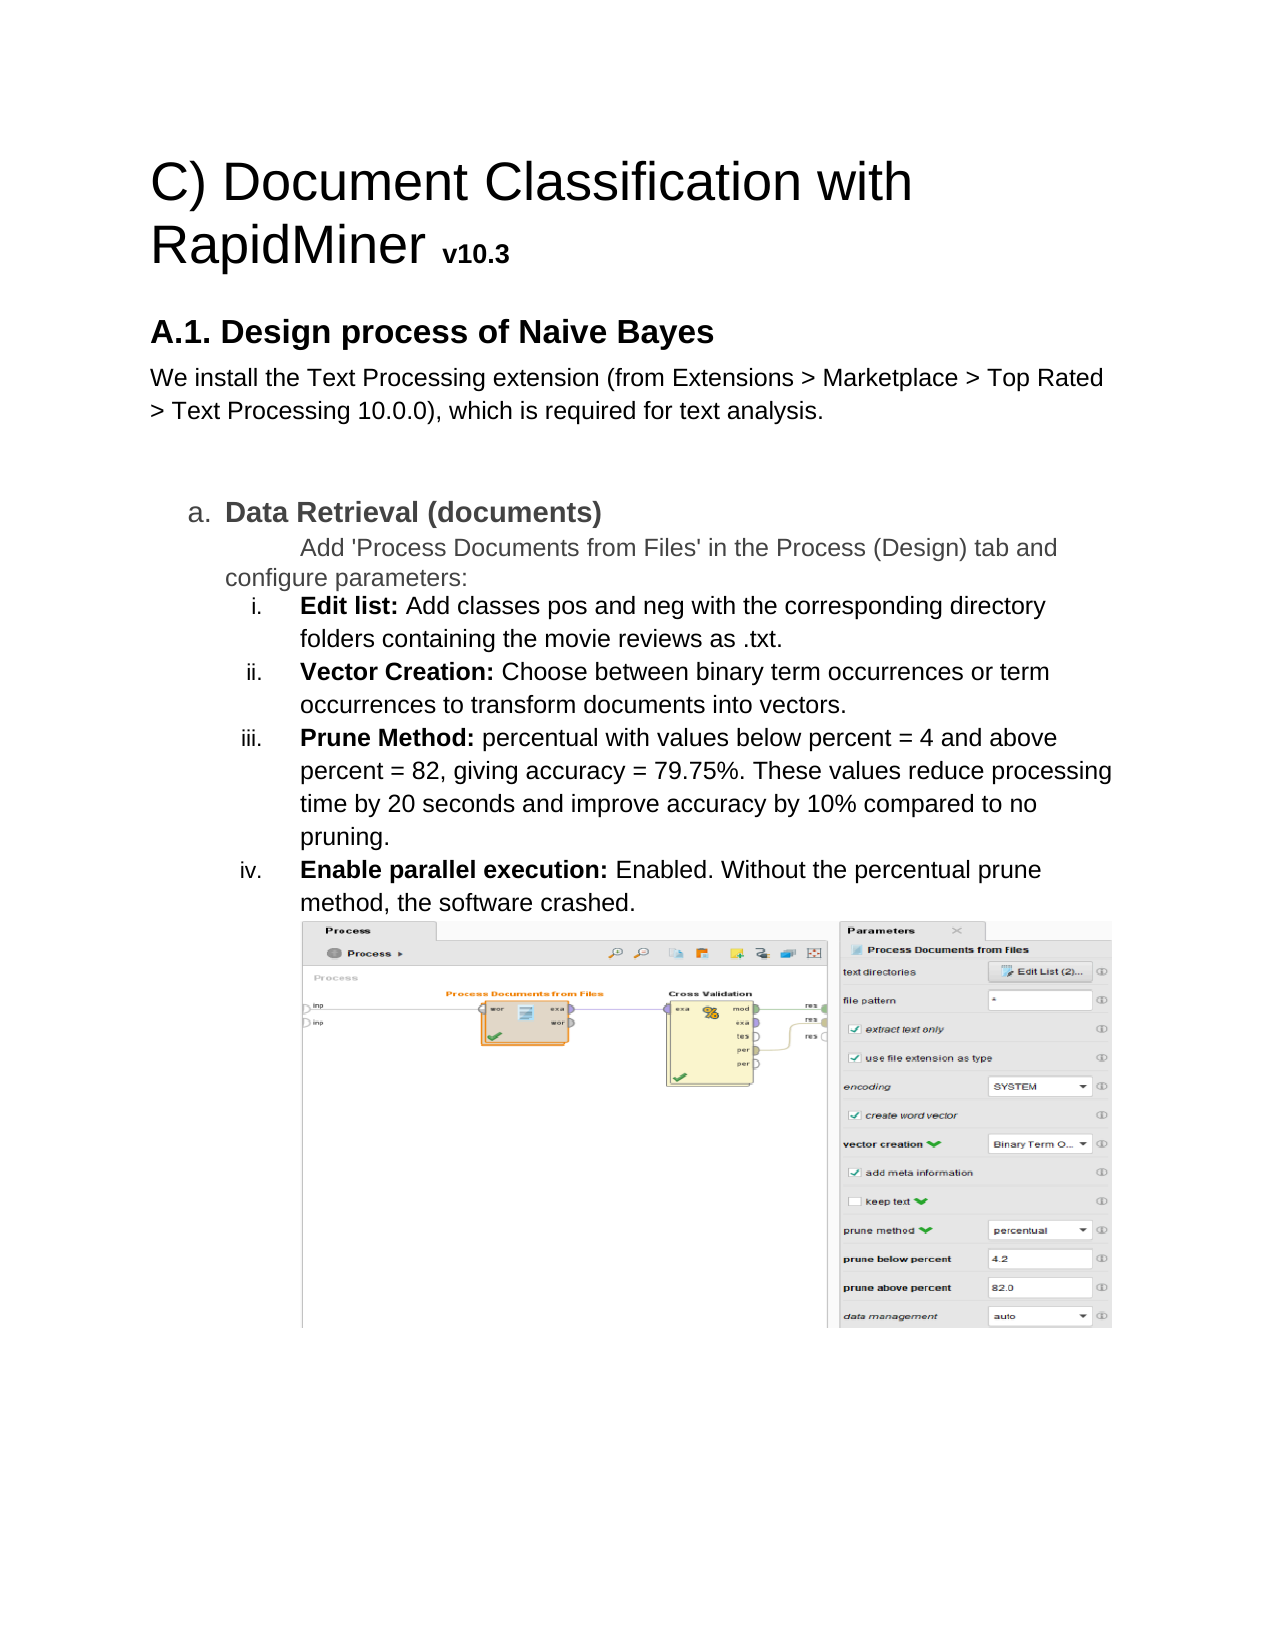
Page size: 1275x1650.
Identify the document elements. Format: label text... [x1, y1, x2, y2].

text We install the Text Processing extension (from Extensions > Marketplace > Top Rated > Text Processing 10.0.0), which is required for text analysis. [150, 363, 1125, 425]
list Edit list: Add classes pos and neg with the corresponding directory folders containing the movie reviews as .txt. [262, 591, 1125, 653]
title C) Document Classification with RapidMiner v10.3 [150, 150, 1125, 274]
list Prune Method: percentual with values below percent = 4 and above percent = 82, giving accuracy = 79.75%. These values reduce processing time by 20 seconds and improve accuracy by 10% compared to no pruning. [262, 723, 1125, 851]
list Vector Creation: Choose between binary term occurrences or term occurrences to transform documents into vectors. [262, 657, 1125, 719]
subtitle A.1. Design process of Naive Bayes [150, 312, 1125, 351]
picture [300, 921, 1113, 1328]
subtitle Data Retrieval (documents) Add 'Process Documents from Files' in the Process (Design) tab and configure parameters: [187, 495, 1125, 591]
